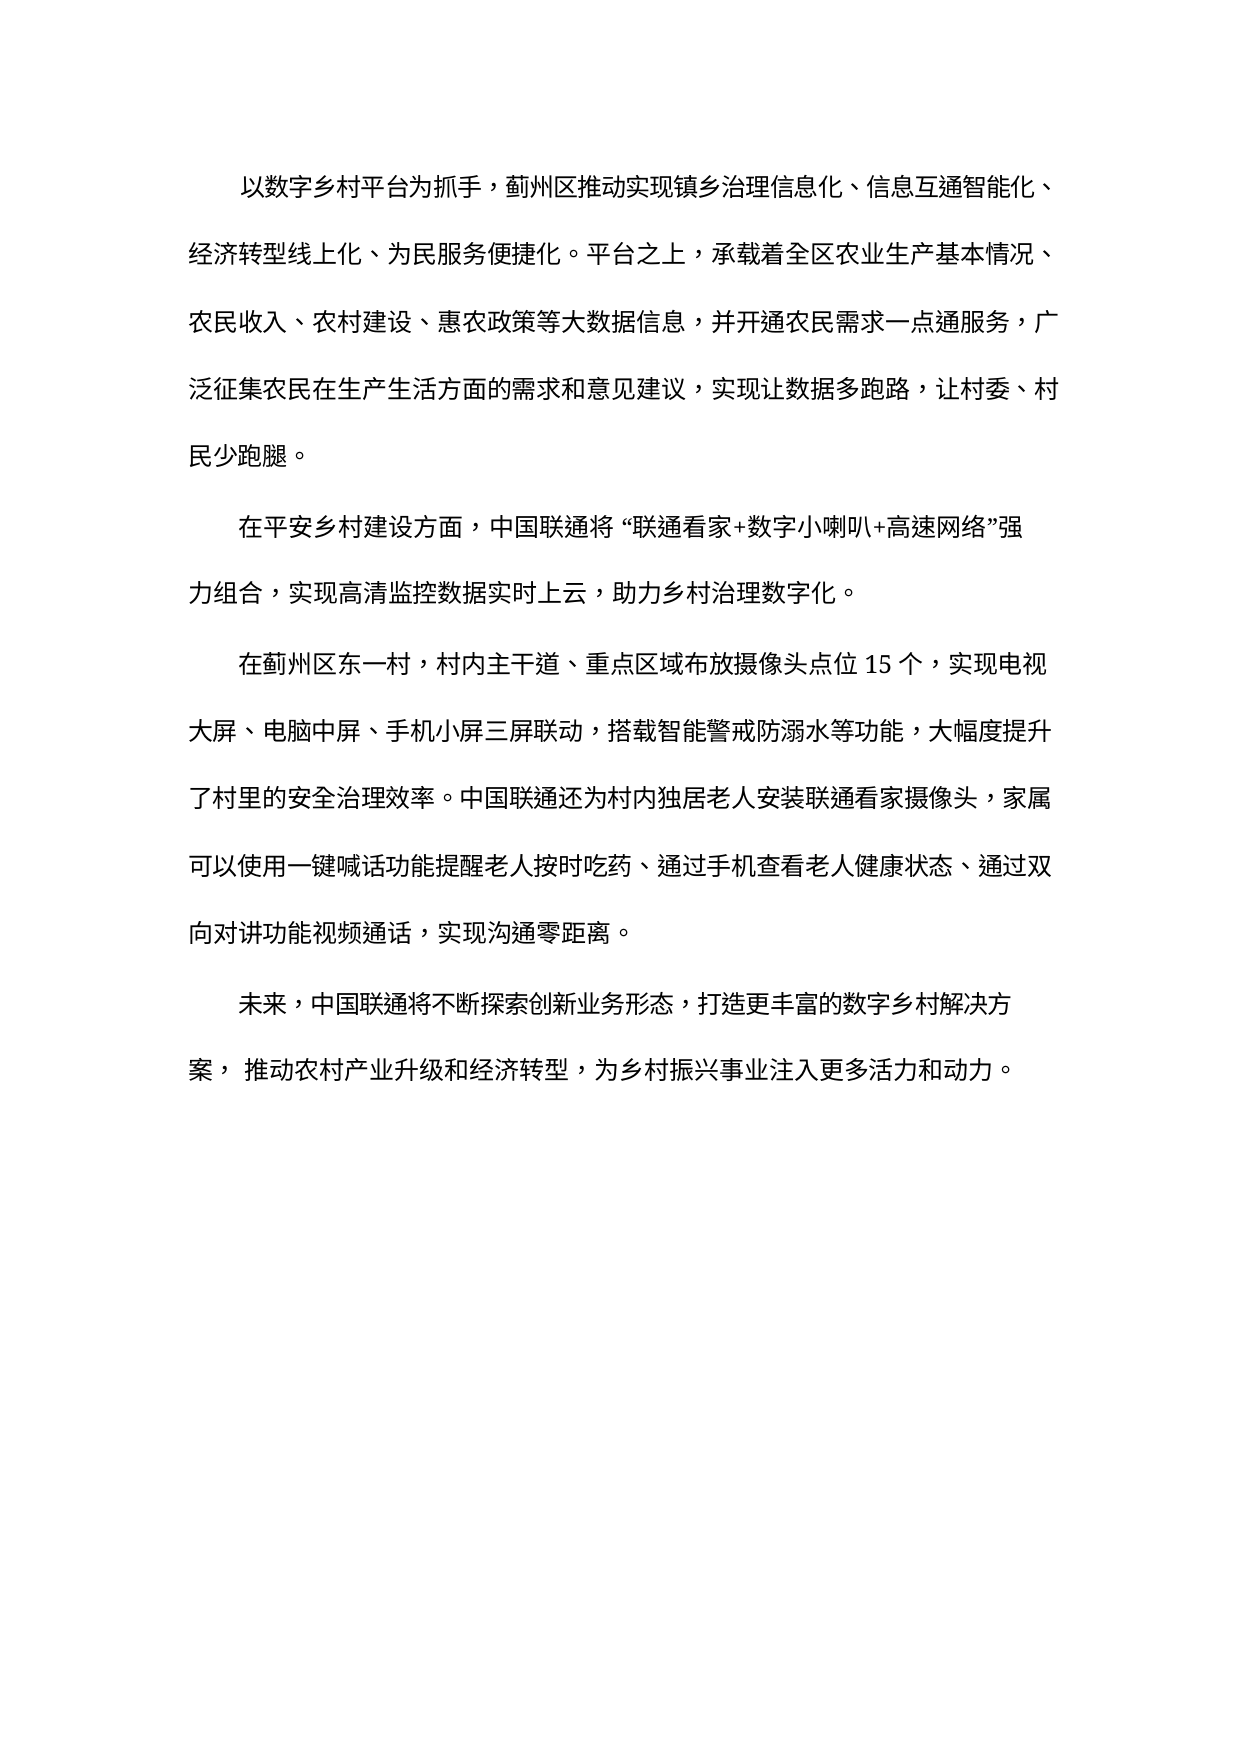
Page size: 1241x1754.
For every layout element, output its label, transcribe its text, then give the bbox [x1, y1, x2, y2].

text 未来，中国联通将不断探索创新业务形态，打造更丰富的数字乡村解决方案， 推动农村产业升级和经济转型，为乡村振兴事业注入更多活力和动力。 [188, 987, 1061, 1087]
text 在平安乡村建设方面，中国联通将 “联通看家+数字小喇叭+高速网络”强 力组合，实现高清监控数据实时上云，助力乡村治理数字化。 [189, 510, 1046, 610]
text 以数字乡村平台为抓手，蓟州区推动实现镇乡治理信息化、信息互通智能化、 经济转型线上化、为民服务便捷化。平台之上，承载着全区农业生产基本情况、 农民收入、农村建设、惠农政策等大数据信息，并开通农民需求一点通服务，广 泛征集农民在生产生活方面的需求和意见建议，实现让数据多跑路，让村委、村 民少跑腿。 [188, 170, 1060, 472]
text 在蓟州区东一村，村内主干道、重点区域布放摄像头点位 15 个，实现电视 大屏、电脑中屏、手机小屏三屏联动，搭载智能警戒防溺水等功能，大幅度提升 了村里的安全治理效率。中国联通还为村内独居老人安装联通看家摄像头，家属 可以使用一键喊话功能提醒老人按时吃药、通过手机查看老人健康状态、通过双 向对讲功能视频通话，实现沟通零距离。 [188, 646, 1053, 950]
